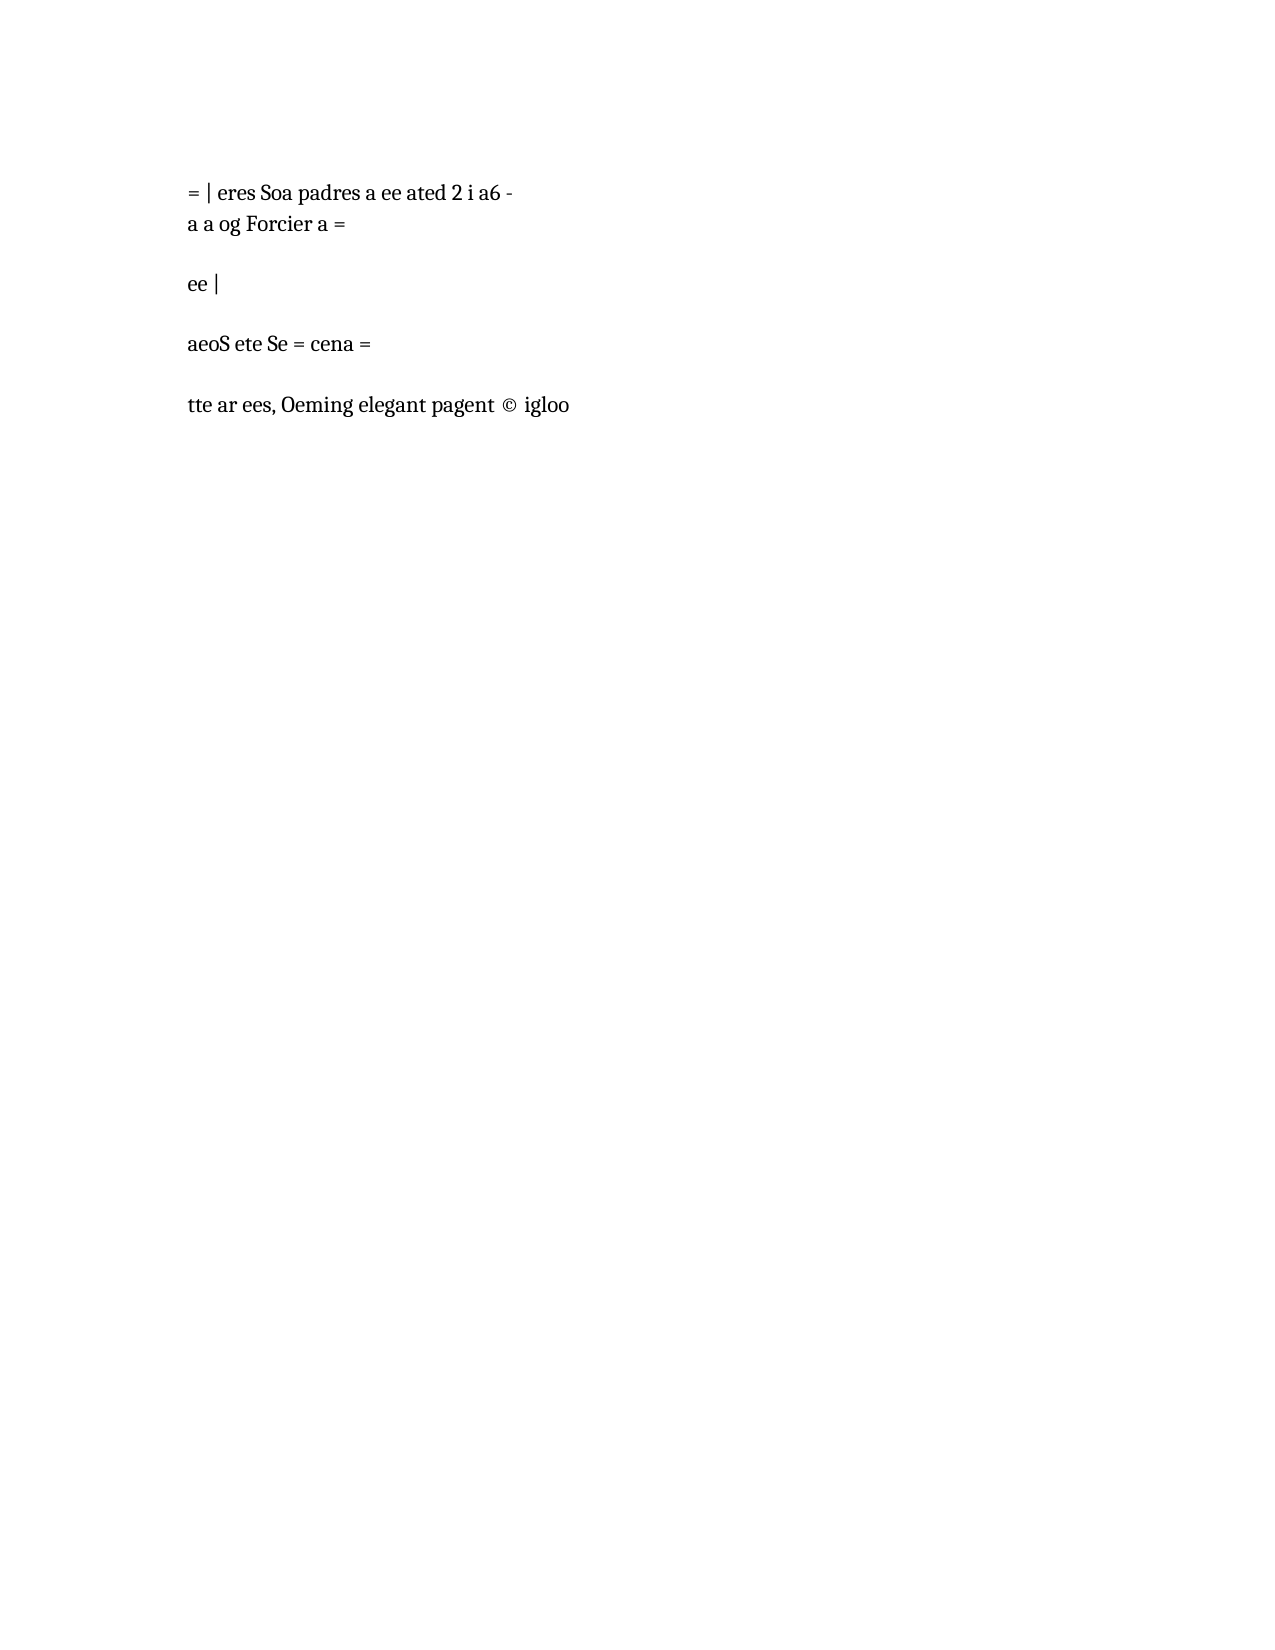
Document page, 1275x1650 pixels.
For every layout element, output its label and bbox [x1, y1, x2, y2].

text [187, 150, 1087, 478]
